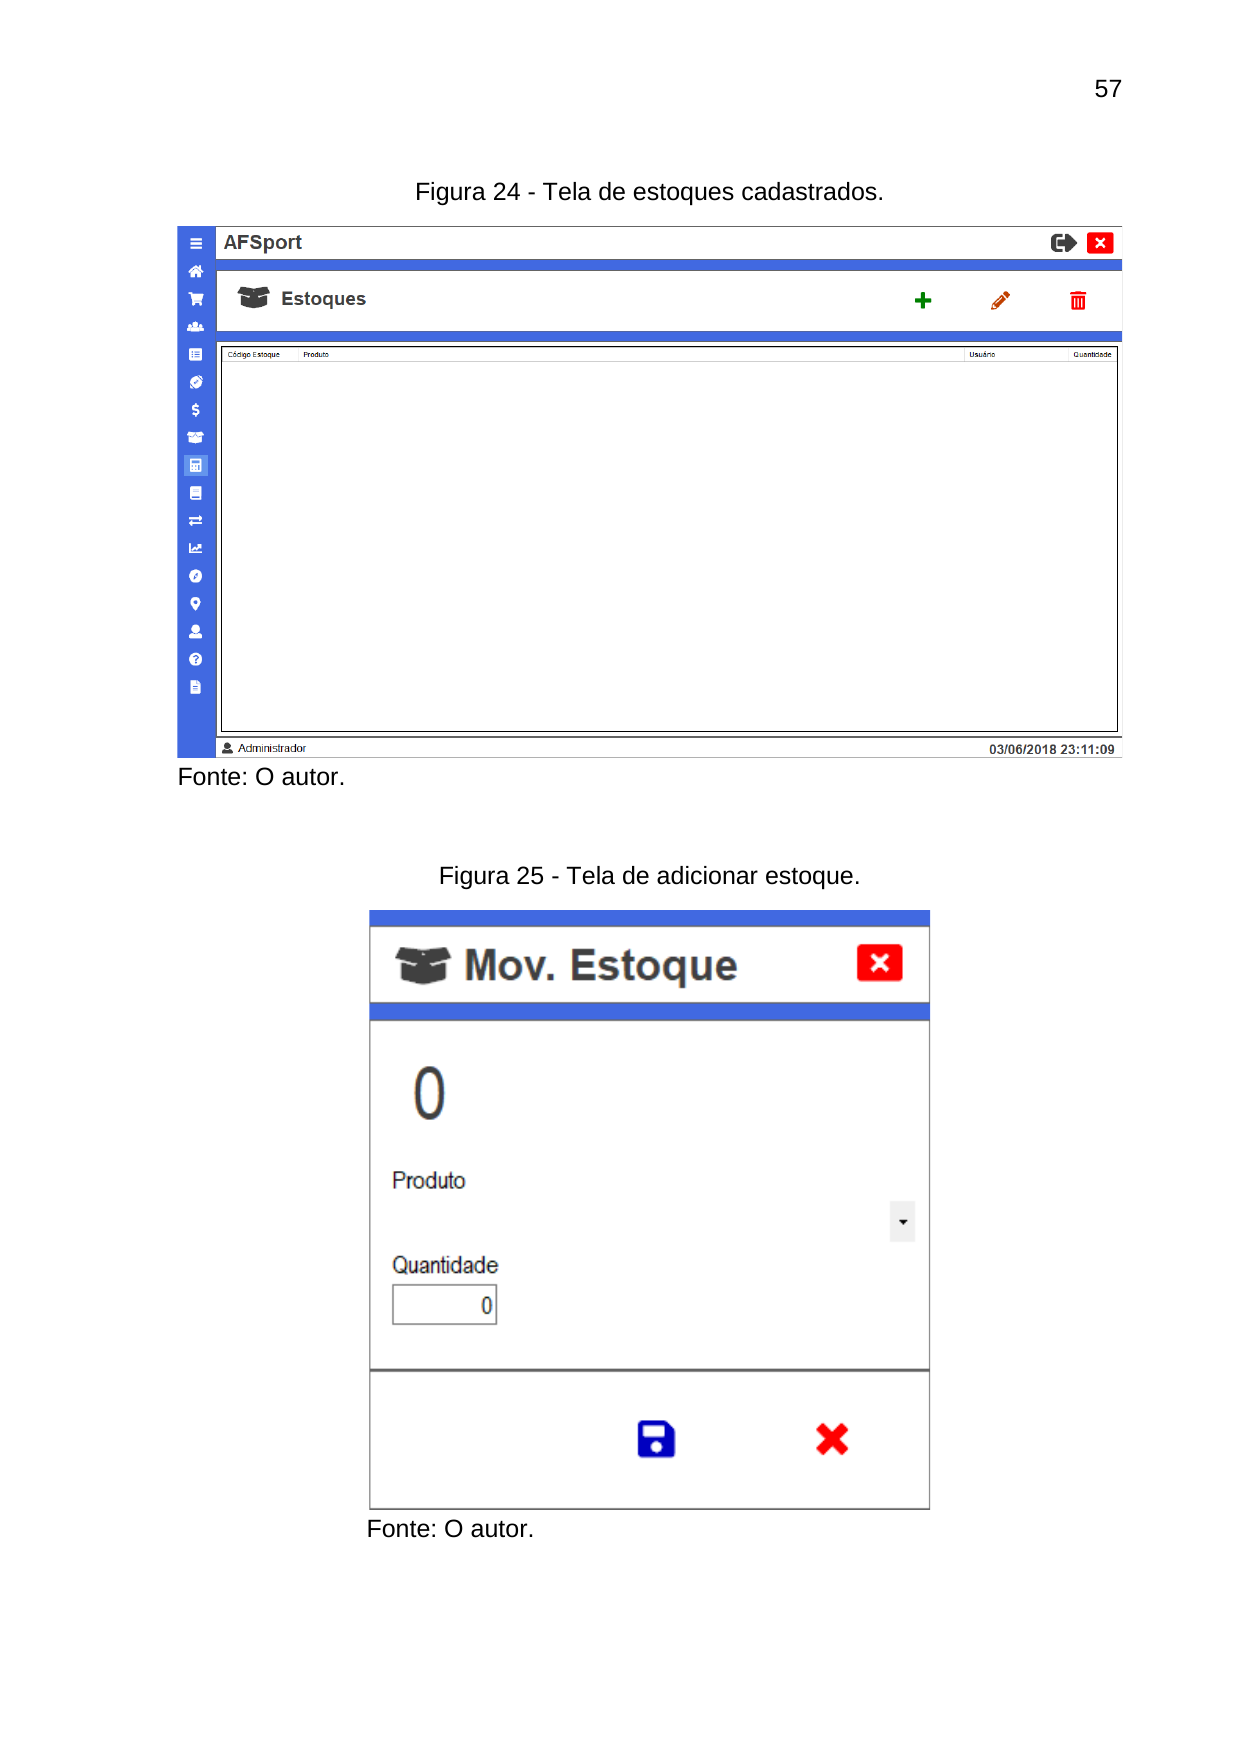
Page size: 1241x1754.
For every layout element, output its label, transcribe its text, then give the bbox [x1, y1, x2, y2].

text Fonte: O autor. [325, 1514, 1122, 1542]
text Figura 24 - Tela de estoques cadastrados. [177, 177, 1122, 206]
picture [369, 910, 931, 1510]
text Figura 25 - Tela de adicionar estoque. [177, 861, 1122, 890]
text Fonte: O autor. [177, 762, 1122, 791]
picture [177, 226, 1123, 758]
